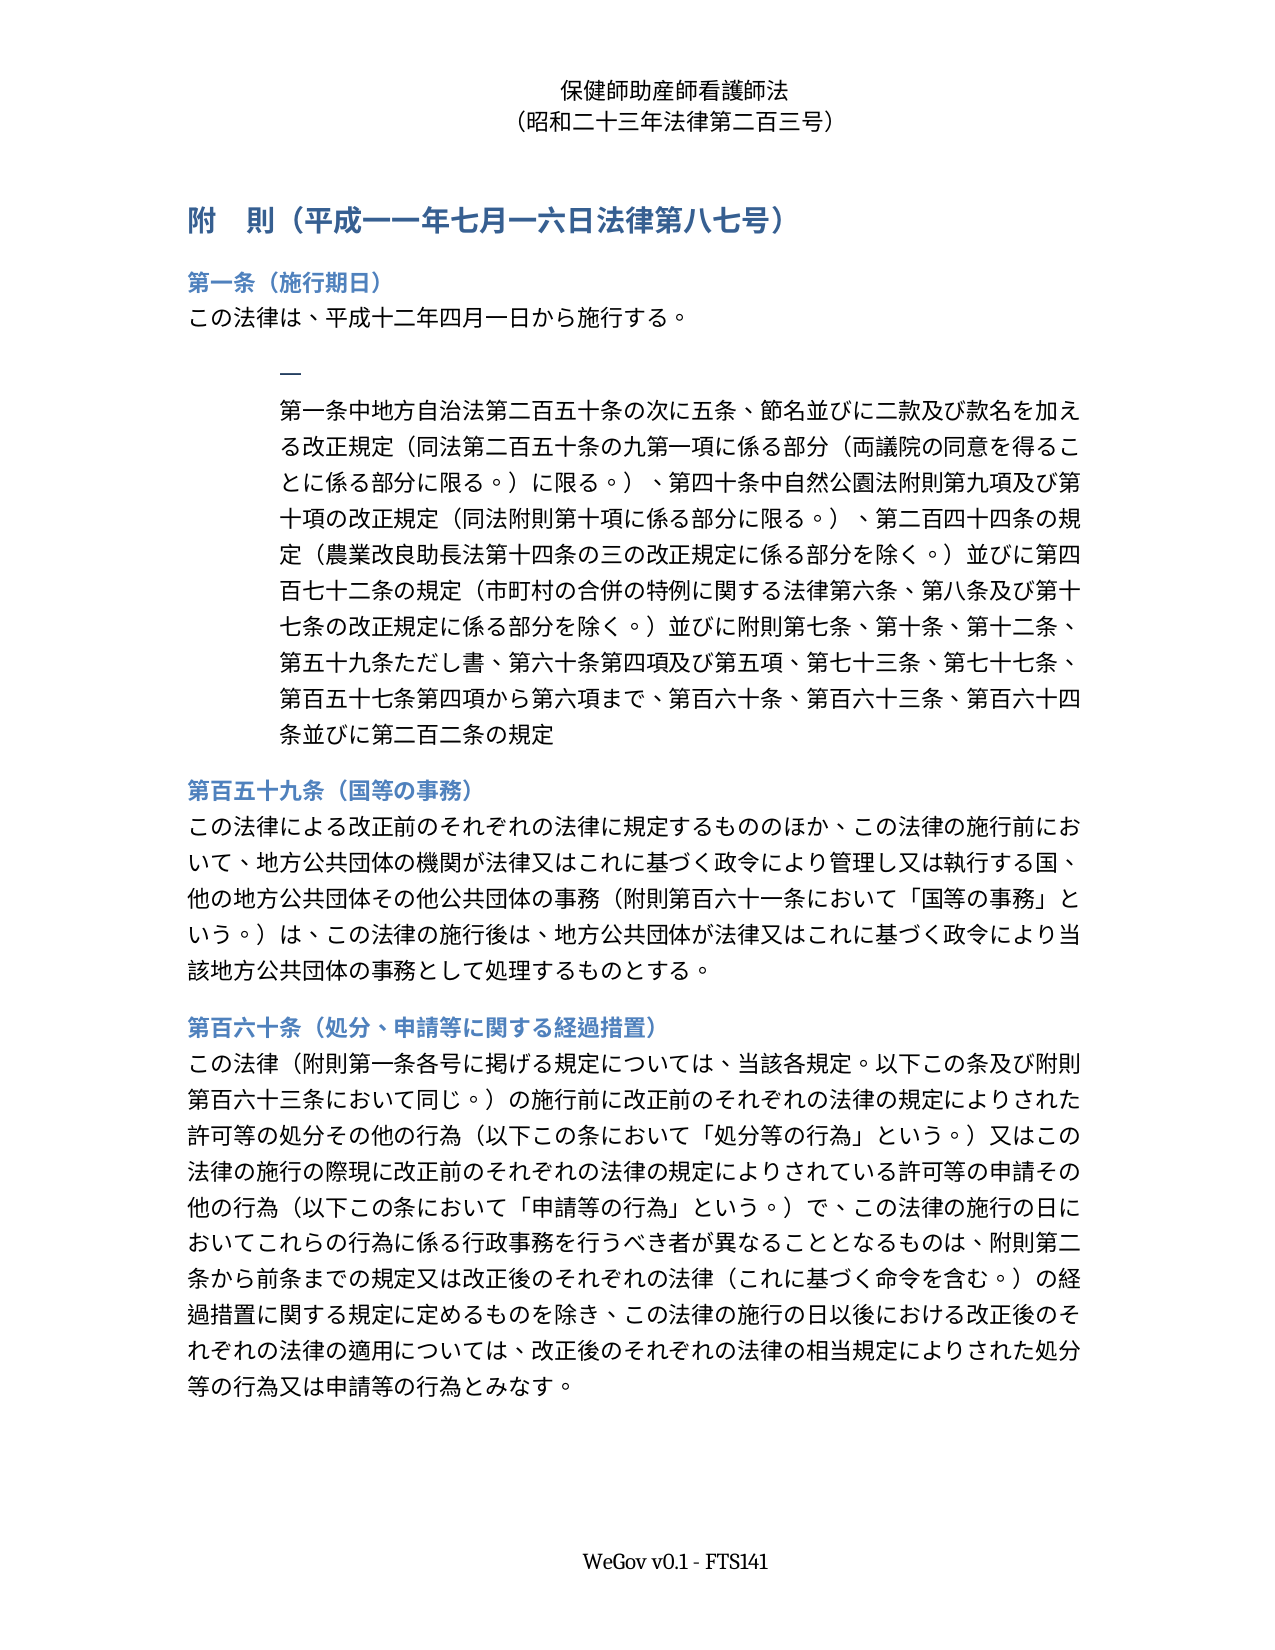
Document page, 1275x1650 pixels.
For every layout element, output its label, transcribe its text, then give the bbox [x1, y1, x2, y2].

text この法律は、平成十二年四月一日から施行する。 [187, 302, 1087, 334]
text この法律（附則第一条各号に掲げる規定については、当該各規定。以下この条及び附則第百六十三条において同じ。）の施行前に改正前のそれぞれの法律の規定によりされた許可等の処分その他の行為（以下この条において「処分等の行為」という。）又はこの法律の施行の際現に改正前のそれぞれの法律の規定によりされている許可等の申請その他の行為（以下この条において「申請等の行為」という。）で、この法律の施行の日においてこれらの行為に係る行政事務を行うべき者が異なることとなるものは、附則第二条から前条までの規定又は改正後のそれぞれの法律（これに基づく命令を含む。）の経過措置に関する規定に定めるものを除き、この法律の施行の日以後における改正後のそれぞれの法律の適用については、改正後のそれぞれの法律の相当規定によりされた処分等の行為又は申請等の行為とみなす。 [187, 1048, 1087, 1402]
text この法律による改正前のそれぞれの法律に規定するもののほか、この法律の施行前において、地方公共団体の機関が法律又はこれに基づく政令により管理し又は執行する国、他の地方公共団体その他公共団体の事務（附則第百六十一条において「国等の事務」という。）は、この法律の施行後は、地方公共団体が法律又はこれに基づく政令により当該地方公共団体の事務として処理するものとする。 [187, 811, 1087, 986]
subtitle 第百六十条（処分、申請等に関する経過措置） [187, 1012, 1087, 1043]
subtitle 附 則（平成一一年七月一六日法律第八七号） [187, 200, 1087, 240]
text 第一条中地方自治法第二百五十条の次に五条、節名並びに二款及び款名を加える改正規定（同法第二百五十条の九第一項に係る部分（両議院の同意を得ることに係る部分に限る。）に限る。）、第四十条中自然公園法附則第九項及び第十項の改正規定（同法附則第十項に係る部分に限る。）、第二百四十四条の規定（農業改良助長法第十四条の三の改正規定に係る部分を除く。）並びに第四百七十二条の規定（市町村の合併の特例に関する法律第六条、第八条及び第十七条の改正規定に係る部分を除く。）並びに附則第七条、第十条、第十二条、第五十九条ただし書、第六十条第四項及び第五項、第七十三条、第七十七条、第百五十七条第四項から第六項まで、第百六十条、第百六十三条、第百六十四条並びに第二百二条の規定 [279, 395, 1087, 750]
subtitle 一 [279, 359, 1087, 390]
subtitle 第一条（施行期日） [187, 266, 1087, 298]
subtitle 第百五十九条（国等の事務） [187, 775, 1087, 807]
